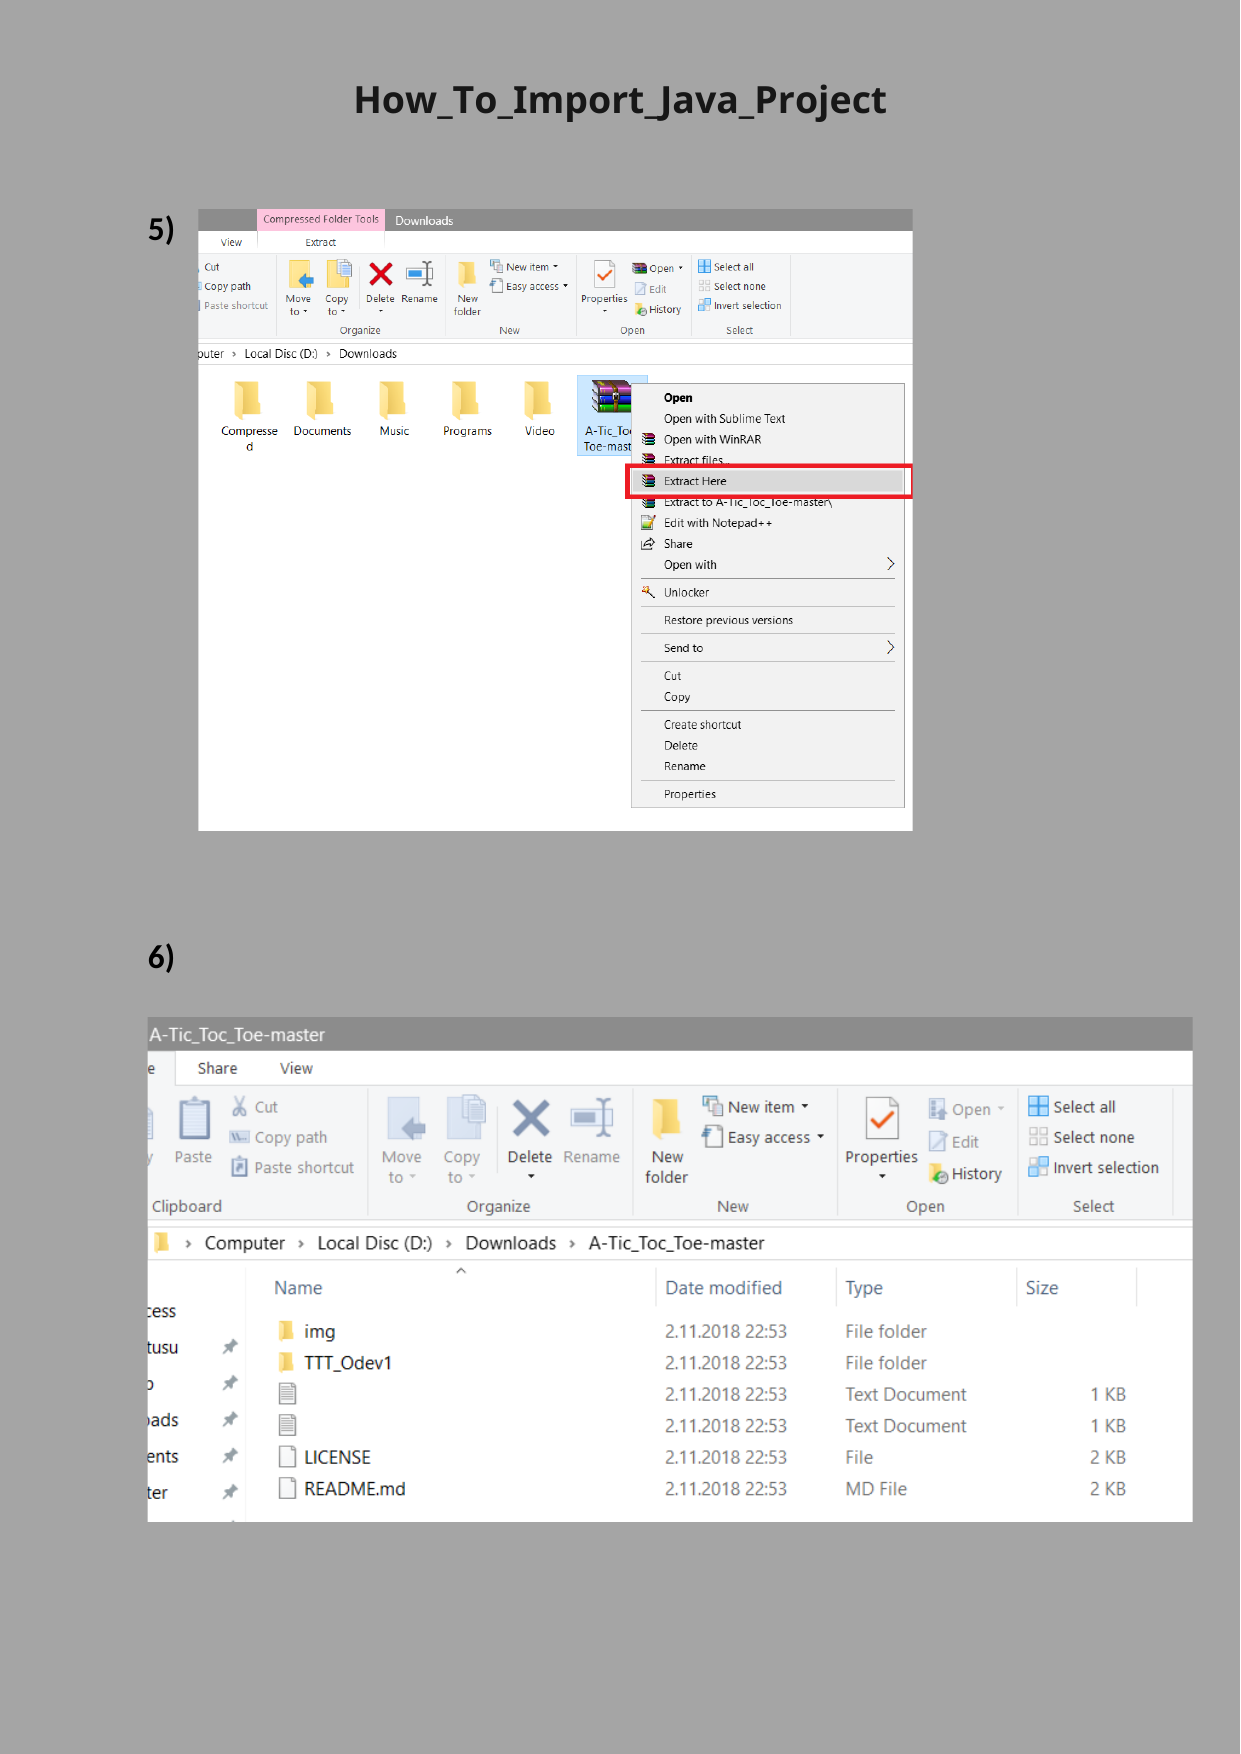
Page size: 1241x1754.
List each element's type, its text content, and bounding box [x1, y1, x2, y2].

text 6) [148, 936, 1093, 976]
text 5) [148, 208, 1093, 249]
picture [147, 1017, 1193, 1522]
picture [198, 209, 913, 831]
